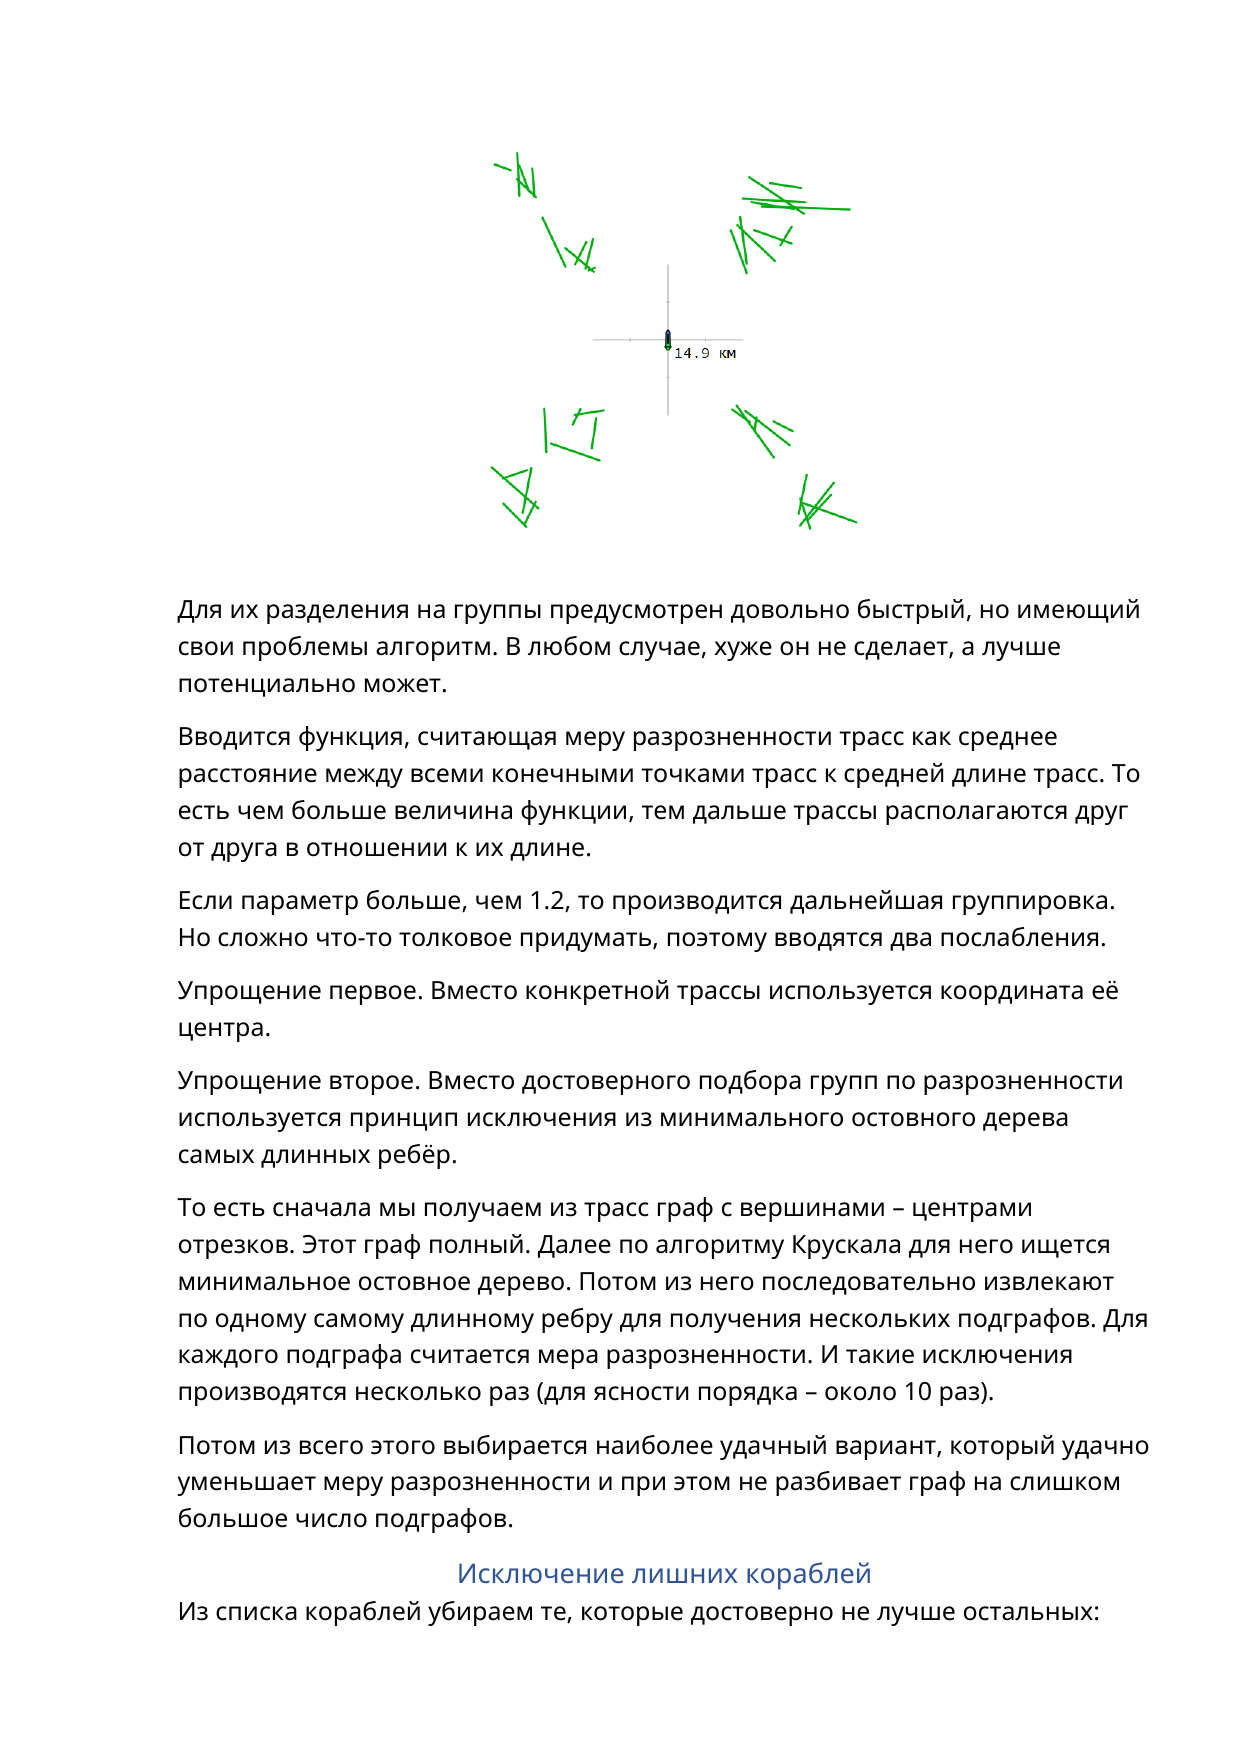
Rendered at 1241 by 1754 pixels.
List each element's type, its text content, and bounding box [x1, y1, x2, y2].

text Вводится функция, считающая меру разрозненности трасс как среднее расстояние между всеми конечными точками трасс к средней длине трасс. То есть чем больше величина функции, тем дальше трассы располагаются друг от друга в отношении к их длине. [177, 719, 1152, 863]
text Для их разделения на группы предусмотрен довольно быстрый, но имеющий свои проблемы алгоритм. В любом случае, хуже он не сделает, а лучше потенциально может. [177, 592, 1152, 699]
picture [381, 118, 948, 573]
text Потом из всего этого выбирается наиболее удачный вариант, который удачно уменьшает меру разрозненности и при этом не разбивает граф на слишком большое число подграфов. [177, 1427, 1152, 1535]
text Упрощение второе. Вместо достоверного подбора групп по разрозненности используется принцип исключения из минимального остовного дерева самых длинных ребёр. [177, 1063, 1152, 1171]
subtitle Исключение лишних кораблей [177, 1554, 1152, 1591]
text Из списка кораблей убираем те, которые достоверно не лучше остальных: [177, 1594, 1152, 1628]
text Если параметр больше, чем 1.2, то производится дальнейшая группировка. Но сложно что-то толковое придумать, поэтому вводятся два послабления. [177, 883, 1152, 953]
text То есть сначала мы получаем из трасс граф с вершинами – центрами отрезков. Этот граф полный. Далее по алгоритму Крускала для него ищется минимальное остовное дерево. Потом из него последовательно извлекают по одному самому длинному ребру для получения нескольких подграфов. Для каждого подграфа считается мера разрозненности. И такие исключения производятся несколько раз (для ясности порядка – около 10 раз). [177, 1190, 1152, 1408]
text Упрощение первое. Вместо конкретной трассы используется координата её центра. [177, 973, 1152, 1044]
